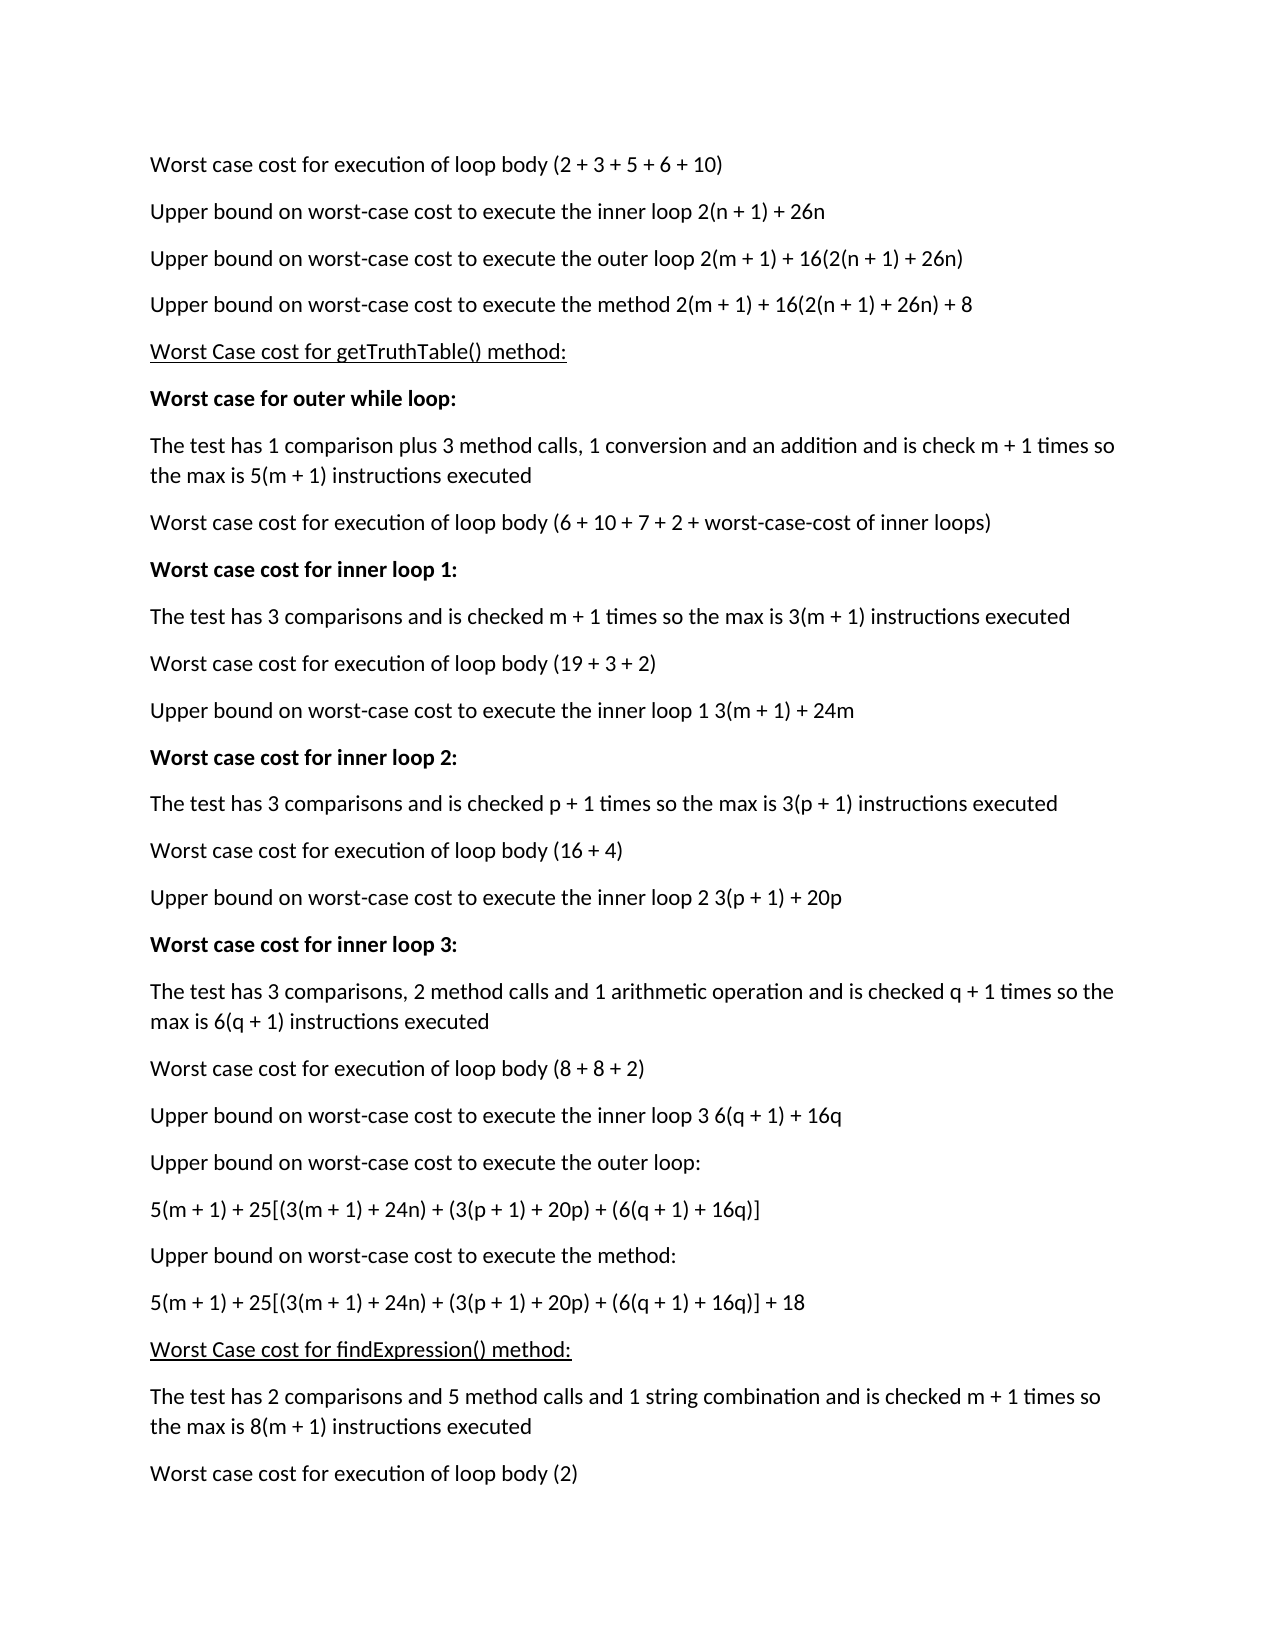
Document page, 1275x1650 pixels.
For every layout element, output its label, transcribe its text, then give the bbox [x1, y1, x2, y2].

text Worst Case cost for getTruthTable() method: [150, 337, 1125, 366]
text The test has 3 comparisons and is checked m + 1 times so the max is 3(m + 1) instructions executed [150, 602, 1125, 630]
text Worst case cost for execution of loop body (2) [150, 1459, 1125, 1487]
text Upper bound on worst-case cost to execute the method: [150, 1242, 1125, 1270]
text Upper bound on worst-case cost to execute the inner loop 2 3(p + 1) + 20p [150, 883, 1125, 911]
text Worst case cost for inner loop 2: [150, 743, 1125, 771]
text Upper bound on worst-case cost to execute the inner loop 3 6(q + 1) + 16q [150, 1101, 1125, 1129]
text Worst case cost for execution of loop body (19 + 3 + 2) [150, 649, 1125, 677]
text Worst case cost for execution of loop body (8 + 8 + 2) [150, 1054, 1125, 1082]
text Upper bound on worst-case cost to execute the method 2(m + 1) + 16(2(n + 1) + 26n) + 8 [150, 291, 1125, 319]
text The test has 1 comparison plus 3 method calls, 1 conversion and an addition and is check m + 1 times so the max is 5(m + 1) instructions executed [150, 431, 1125, 489]
text The test has 3 comparisons and is checked p + 1 times so the max is 3(p + 1) instructions executed [150, 789, 1125, 818]
text Worst Case cost for findExpression() method: [150, 1335, 1125, 1363]
text Worst case cost for inner loop 1: [150, 555, 1125, 583]
text Upper bound on worst-case cost to execute the outer loop 2(m + 1) + 16(2(n + 1) + 26n) [150, 244, 1125, 272]
text The test has 3 comparisons, 2 method calls and 1 arithmetic operation and is checked q + 1 times so the max is 6(q + 1) instructions executed [150, 977, 1125, 1035]
text Worst case cost for inner loop 3: [150, 930, 1125, 958]
text Worst case cost for execution of loop body (6 + 10 + 7 + 2 + worst-case-cost of inner loops) [150, 508, 1125, 536]
text Upper bound on worst-case cost to execute the inner loop 1 3(m + 1) + 24m [150, 696, 1125, 724]
text Worst case for outer while loop: [150, 384, 1125, 412]
text Upper bound on worst-case cost to execute the inner loop 2(n + 1) + 26n [150, 197, 1125, 225]
text 5(m + 1) + 25[(3(m + 1) + 24n) + (3(p + 1) + 20p) + (6(q + 1) + 16q)] + 18 [150, 1288, 1125, 1317]
text Worst case cost for execution of loop body (2 + 3 + 5 + 6 + 10) [150, 150, 1125, 178]
text Upper bound on worst-case cost to execute the outer loop: [150, 1148, 1125, 1176]
text Worst case cost for execution of loop body (16 + 4) [150, 836, 1125, 864]
text The test has 2 comparisons and 5 method calls and 1 string combination and is checked m + 1 times so the max is 8(m + 1) instructions executed [150, 1382, 1125, 1441]
text 5(m + 1) + 25[(3(m + 1) + 24n) + (3(p + 1) + 20p) + (6(q + 1) + 16q)] [150, 1195, 1125, 1223]
